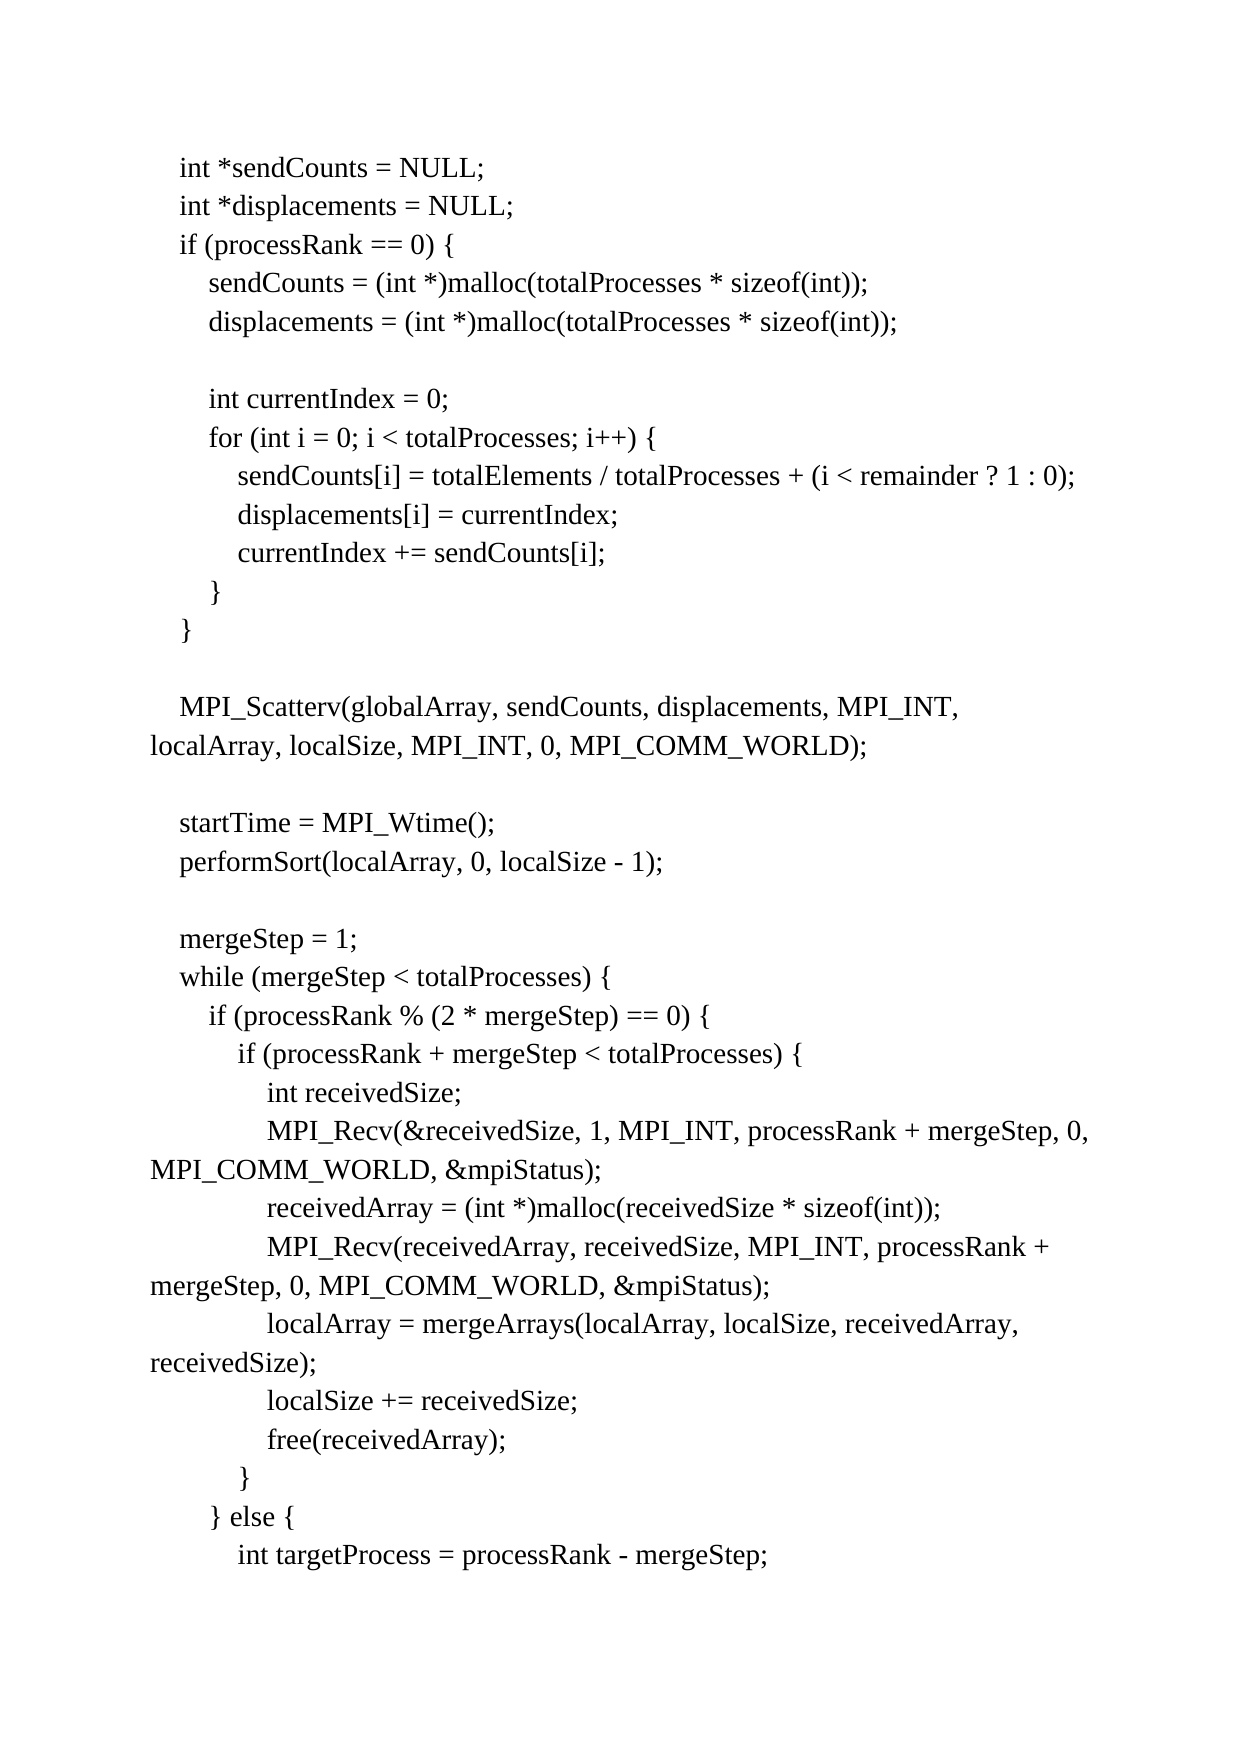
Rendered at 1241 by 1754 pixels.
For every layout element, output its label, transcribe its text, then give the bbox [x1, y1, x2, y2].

text if (processRank == 0) { [150, 227, 1090, 261]
text currentIndex += sendCounts[i]; [150, 535, 1090, 569]
text performSort(localArray, 0, localSize - 1); [150, 844, 1090, 877]
text } else { [150, 1499, 1090, 1532]
text free(receivedArray); [150, 1422, 1090, 1455]
text mergeStep = 1; [150, 921, 1090, 954]
text sendCounts[i] = totalElements / totalProcesses + (i < remainder ? 1 : 0); [150, 458, 1090, 492]
text while (mergeStep < totalProcesses) { [150, 959, 1090, 993]
text if (processRank + mergeStep < totalProcesses) { [150, 1036, 1090, 1070]
text int receivedSize; [150, 1075, 1090, 1108]
text MPI_Recv(receivedArray, receivedSize, MPI_INT, processRank + mergeStep, 0, MPI_COMM_WORLD, &mpiStatus); [150, 1229, 1090, 1301]
text int *displacements = NULL; [150, 188, 1090, 222]
text int *sendCounts = NULL; [150, 150, 1090, 183]
text displacements[i] = currentIndex; [150, 497, 1090, 530]
text MPI_Scatterv(globalArray, sendCounts, displacements, MPI_INT, localArray, localSize, MPI_INT, 0, MPI_COMM_WORLD); [150, 689, 1090, 762]
text displacements = (int *)malloc(totalProcesses * sizeof(int)); [150, 304, 1090, 338]
text int targetProcess = processRank - mergeStep; [150, 1537, 1090, 1571]
text if (processRank % (2 * mergeStep) == 0) { [150, 998, 1090, 1031]
text int currentIndex = 0; [150, 381, 1090, 415]
text for (int i = 0; i < totalProcesses; i++) { [150, 420, 1090, 453]
text startTime = MPI_Wtime(); [150, 805, 1090, 839]
text sendCounts = (int *)malloc(totalProcesses * sizeof(int)); [150, 266, 1090, 299]
text } [150, 1460, 1090, 1494]
text receivedArray = (int *)malloc(receivedSize * sizeof(int)); [150, 1191, 1090, 1224]
text localSize += receivedSize; [150, 1383, 1090, 1417]
text localArray = mergeArrays(localArray, localSize, receivedArray, receivedSize); [150, 1306, 1090, 1378]
text } [150, 612, 1090, 646]
text MPI_Recv(&receivedSize, 1, MPI_INT, processRank + mergeStep, 0, MPI_COMM_WORLD, &mpiStatus); [150, 1113, 1090, 1186]
text } [150, 574, 1090, 607]
